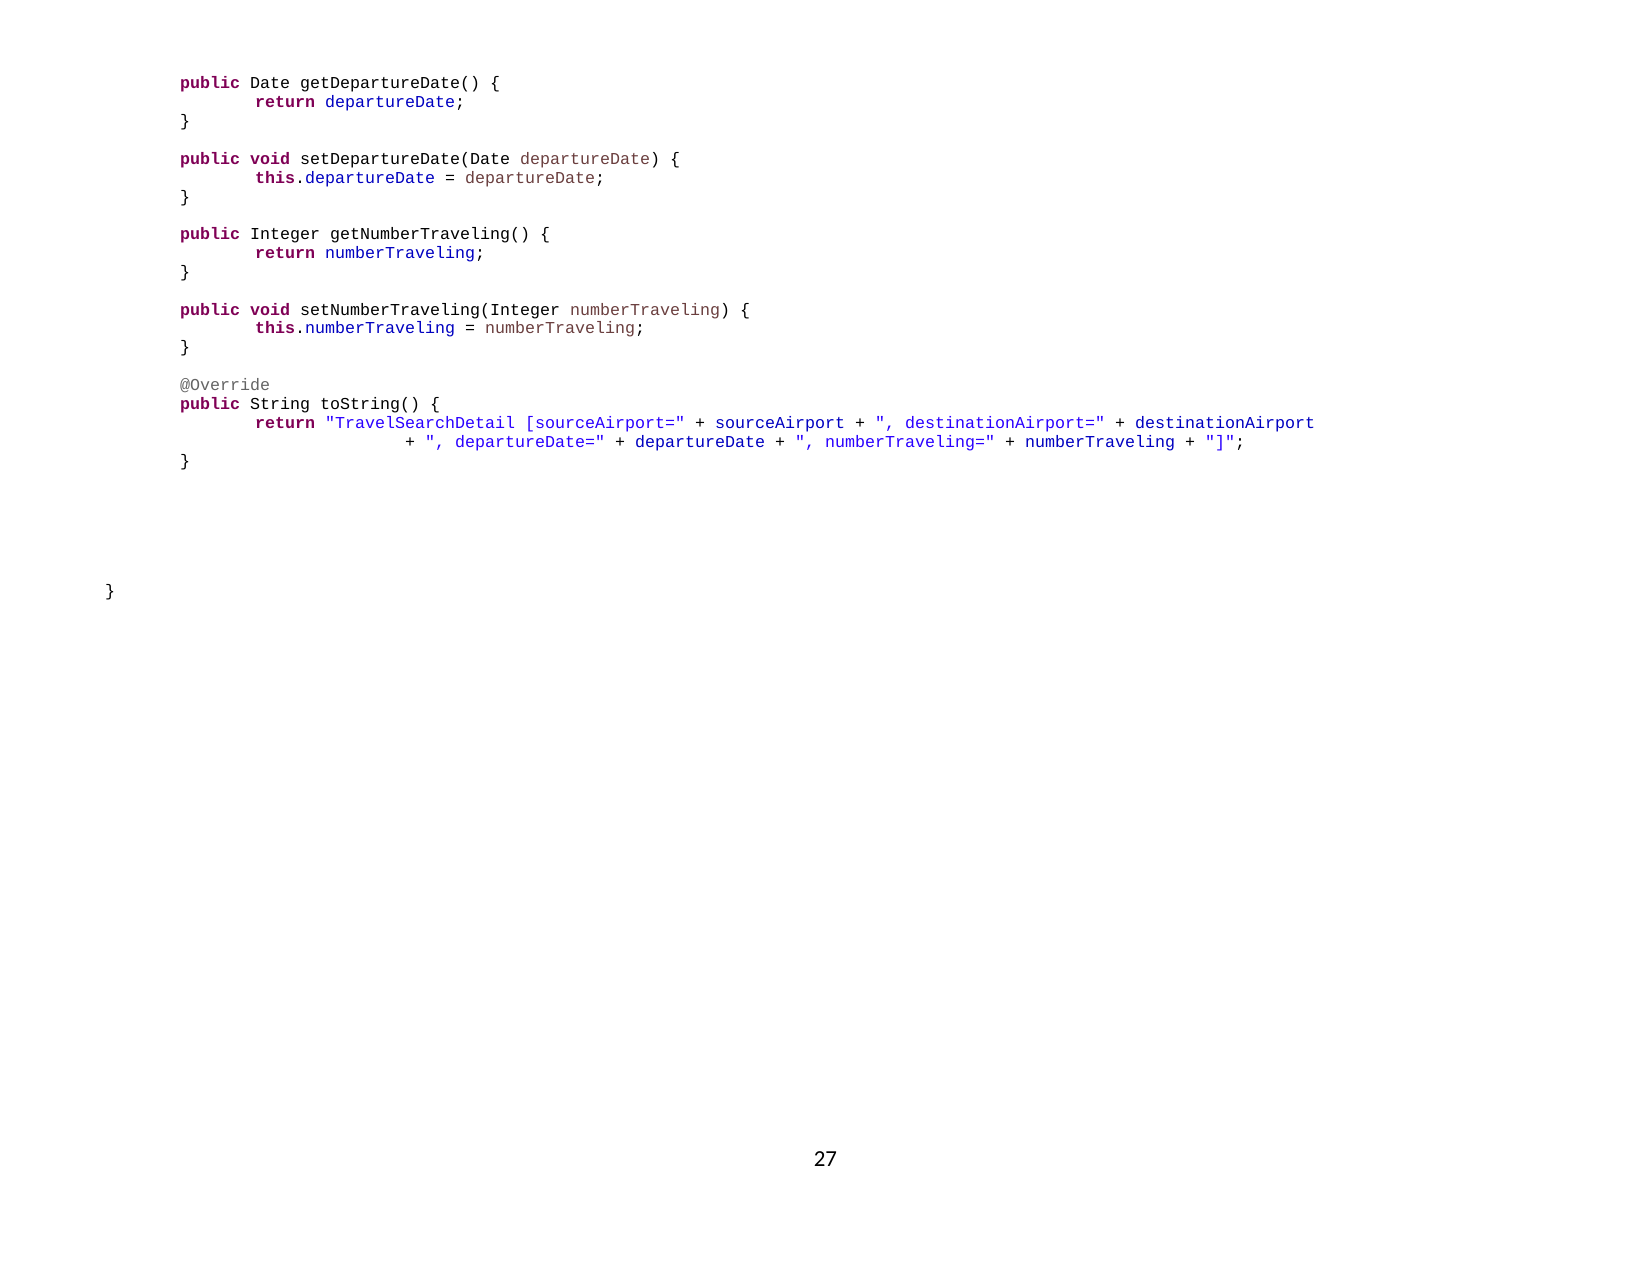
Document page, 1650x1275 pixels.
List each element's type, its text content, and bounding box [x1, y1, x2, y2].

text @Override [105, 377, 1545, 396]
text } [105, 188, 1545, 207]
text public void setNumberTraveling(Integer numberTraveling) { [105, 301, 1545, 320]
text return "TravelSearchDetail [sourceAirport=" + sourceAirport + ", destinationAirport=" + destinationAirport [105, 414, 1545, 433]
text public String toString() { [105, 396, 1545, 414]
text } [105, 263, 1545, 282]
text public Integer getNumberTraveling() { [105, 226, 1545, 245]
text public Date getDepartureDate() { [105, 75, 1545, 94]
text } [105, 339, 1545, 358]
text } [105, 113, 1545, 132]
text + ", departureDate=" + departureDate + ", numberTraveling=" + numberTraveling + "]"; [105, 433, 1545, 452]
text this.numberTraveling = numberTraveling; [105, 320, 1545, 339]
text } [105, 452, 1545, 471]
text return numberTraveling; [105, 245, 1545, 263]
text public void setDepartureDate(Date departureDate) { [105, 150, 1545, 169]
text return departureDate; [105, 94, 1545, 113]
text this.departureDate = departureDate; [105, 169, 1545, 188]
text } [105, 583, 1545, 602]
